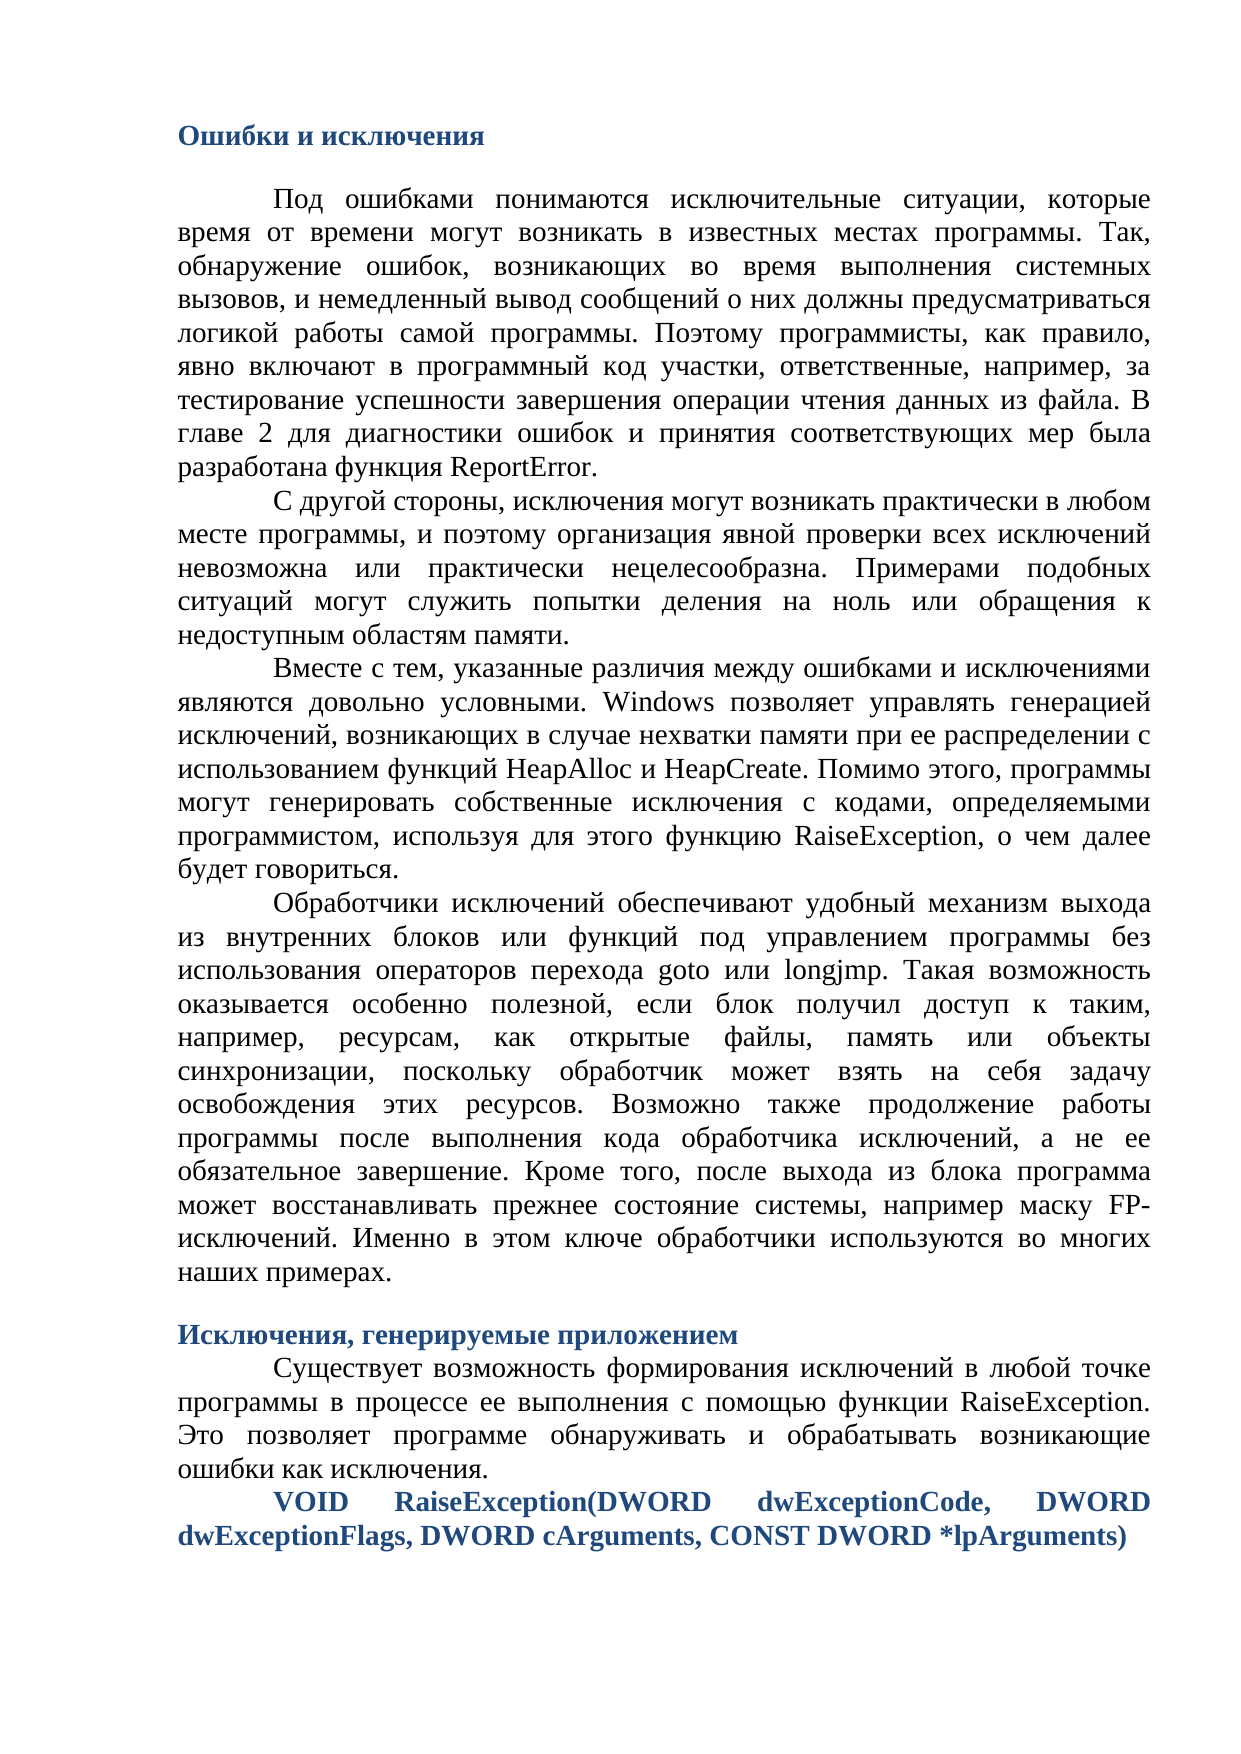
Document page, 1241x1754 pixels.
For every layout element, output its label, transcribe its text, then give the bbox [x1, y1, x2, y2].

text С другой стороны, исключения могут возникать практически в любом месте программы, и поэтому организация явной проверки всех исключений невозможна или практически нецелесообразна. Примерами подобных ситуаций могут служить попытки деления на ноль или обращения к недоступным областям памяти. [177, 483, 1152, 650]
text Обработчики исключений обеспечивают удобный механизм выхода из внутренних блоков или функций под управлением программы без использования операторов перехода goto или longjmp. Такая возможность оказывается особенно полезной, если блок получил доступ к таким, например, ресурсам, как открытые файлы, память или объекты синхронизации, поскольку обработчик может взять на себя задачу освобождения этих ресурсов. Возможно также продолжение работы программы после выполнения кода обработчика исключений, а не ее обязательное завершение. Кроме того, после выхода из блока программа может восстанавливать прежнее состояние системы, например маску FP-исключений. Именно в этом ключе обработчики используются во многих наших примерах. [177, 885, 1152, 1288]
text Вместе с тем, указанные различия между ошибками и исключениями являются довольно условными. Windows позволяет управлять генерацией исключений, возникающих в случае нехватки памяти при ее распределении с использованием функций НеарАllос и HeapCreate. Помимо этого, программы могут генерировать собственные исключения с кодами, определяемыми программистом, используя для этого функцию RaiseException, о чем далее будет говориться. [177, 650, 1152, 885]
subtitle Исключения, генерируемые приложением [177, 1317, 1152, 1350]
text Под ошибками понимаются исключительные ситуации, которые время от времени могут возникать в известных местах программы. Так, обнаружение ошибок, возникающих во время выполнения системных вызовов, и немедленный вывод сообщений о них должны предусматриваться логикой работы самой программы. Поэтому программисты, как правило, явно включают в программный код участки, ответственные, например, за тестирование успешности завершения операции чтения данных из файла. В главе 2 для диагностики ошибок и принятия соответствующих мер была разработана функция ReportError. [177, 181, 1152, 483]
text Существует возможность формирования исключений в любой точке программы в процессе ее выполнения с помощью функции RaiseException. Это позволяет программе обнаруживать и обрабатывать возникающие ошибки как исключения. [177, 1350, 1152, 1484]
text VOID RaiseException(DWORD dwExceptionCode, DWORD dwExceptionFlags, DWORD cArguments, CONST DWORD *lpArguments) [177, 1484, 1152, 1552]
subtitle Ошибки и исключения [177, 118, 1152, 152]
